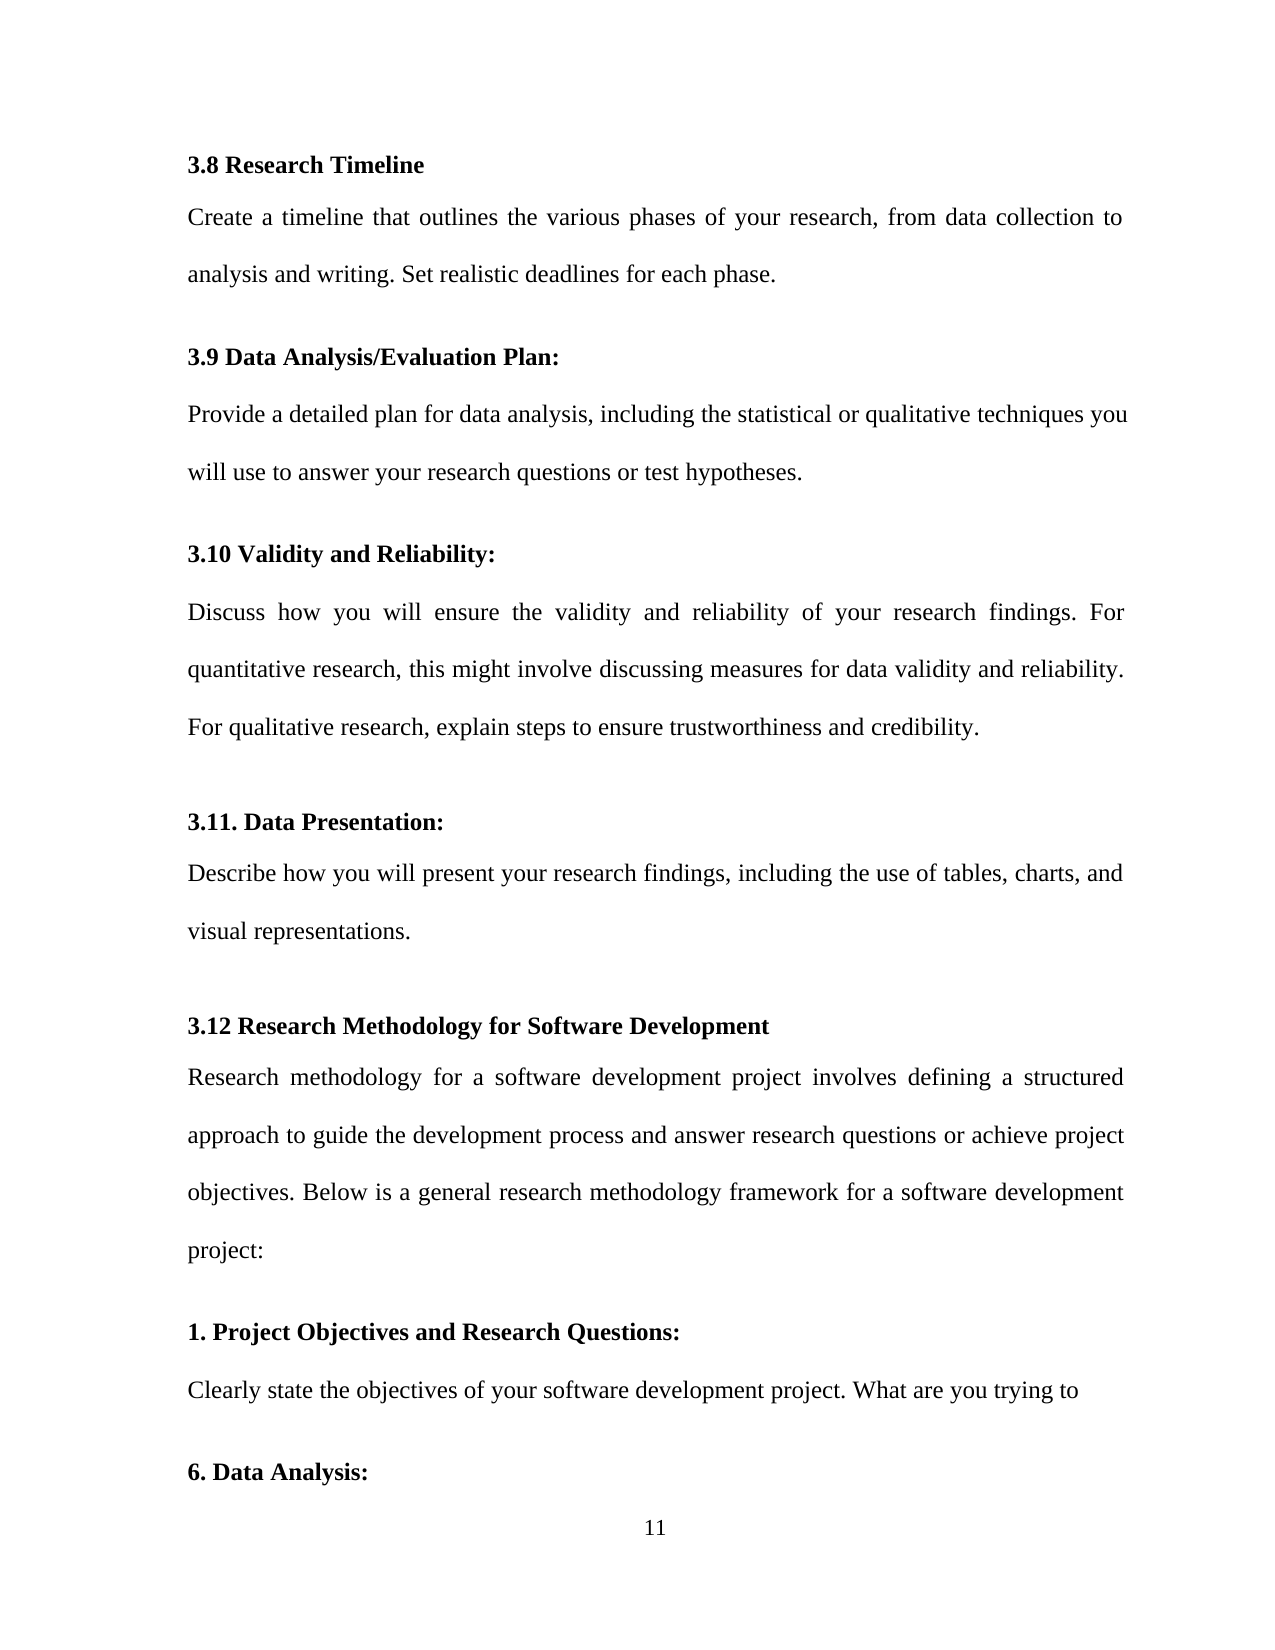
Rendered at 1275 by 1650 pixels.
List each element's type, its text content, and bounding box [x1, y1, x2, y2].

text Describe how you will present your research findings, including the use of tables, charts, and visual representations. [187, 858, 1125, 944]
text Research methodology for a software development project involves defining a structured approach to guide the development process and answer research questions or achieve project objectives. Below is a general research methodology framework for a software development project: [187, 1062, 1125, 1263]
subtitle Research Methodology for Software Development [187, 1011, 1137, 1039]
subtitle Validity and Reliability: [187, 539, 1137, 568]
text Clearly state the objectives of your software development project. What are you trying to [187, 1375, 1137, 1404]
subtitle Data Presentation: [187, 807, 1137, 836]
subtitle Data Analysis: [187, 1457, 1137, 1486]
text Provide a detailed plan for data analysis, including the statistical or qualitative techniques you will use to answer your research questions or test hypotheses. [187, 399, 1137, 486]
subtitle Research Timeline [187, 150, 1137, 179]
text Create a timeline that outlines the various phases of your research, from data collection to analysis and writing. Set realistic deadlines for each phase. [187, 202, 1137, 288]
subtitle 1. Project Objectives and Research Questions: [187, 1317, 1137, 1346]
text Discuss how you will ensure the validity and reliability of your research findings. For quantitative research, this might involve discussing measures for data validity and reliability. For qualitative research, explain steps to ensure trustworthiness and credibility. [187, 597, 1125, 741]
subtitle Data Analysis/Evaluation Plan: [187, 342, 1137, 371]
